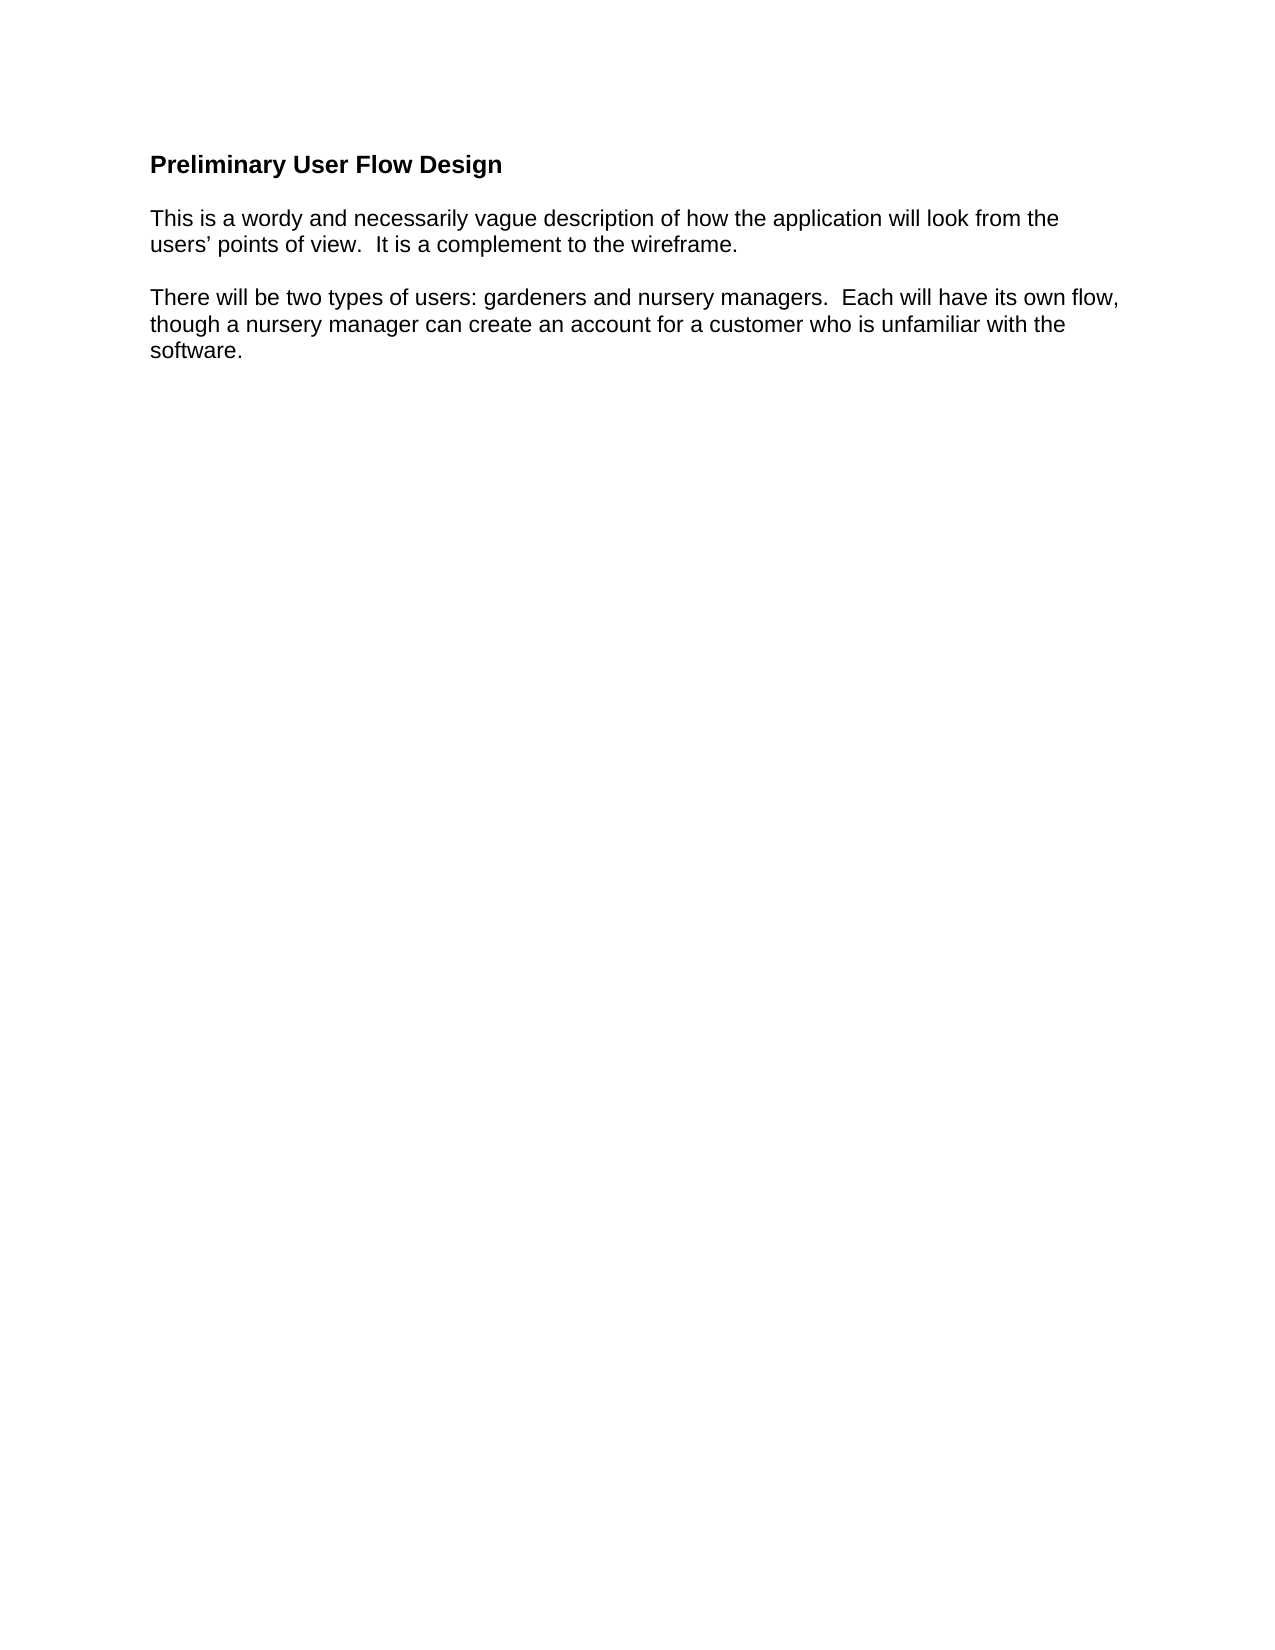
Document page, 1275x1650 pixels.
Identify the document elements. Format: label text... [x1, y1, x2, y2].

text Preliminary User Flow Design [150, 150, 1125, 179]
text There will be two types of users: gardeners and nursery managers. Each will have its own flow, though a nursery manager can create an account for a customer who is unfamiliar with the software. [150, 284, 1125, 363]
text This is a wordy and necessarily vague description of how the application will look from the users’ points of view. It is a complement to the wireframe. [150, 205, 1125, 258]
